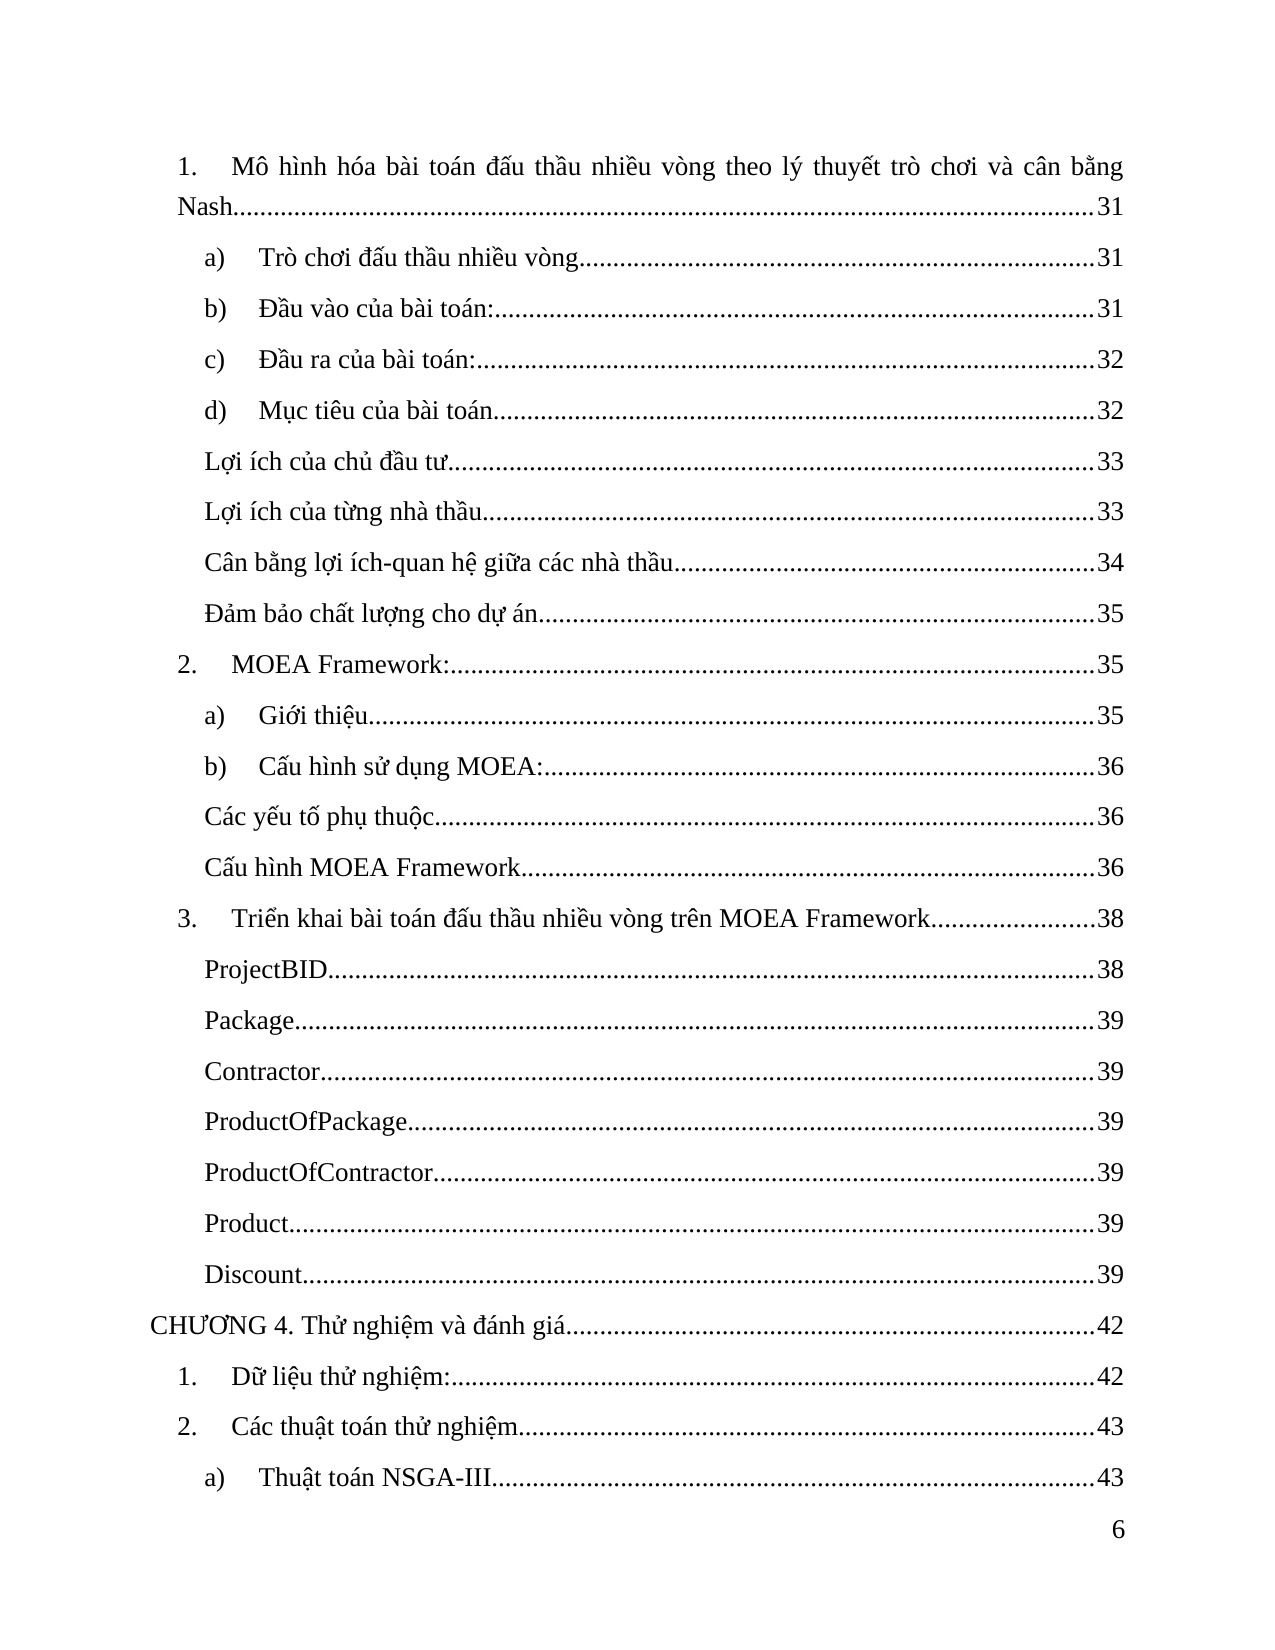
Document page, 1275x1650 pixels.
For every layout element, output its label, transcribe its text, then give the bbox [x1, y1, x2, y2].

text Các yếu tố phụ thuộc 36 [204, 800, 1125, 832]
text b) Cấu hình sử dụng MOEA: 36 [204, 749, 1125, 781]
text 3. Triển khai bài toán đấu thầu nhiều vòng trên MOEA Framework 38 [177, 902, 1125, 933]
text 1. Dữ liệu thử nghiệm: 42 [177, 1359, 1125, 1391]
text 2. MOEA Framework: 35 [177, 648, 1125, 679]
text a) Thuật toán NSGA-III 43 [204, 1461, 1125, 1492]
text 1. Mô hình hóa bài toán đấu thầu nhiều vòng theo lý thuyết trò chơi và cân bằng Nash 31 [177, 150, 1125, 222]
text Contractor 39 [204, 1054, 1125, 1086]
text c) Đầu ra của bài toán: 32 [204, 343, 1125, 374]
text Lợi ích của từng nhà thầu 33 [204, 495, 1125, 527]
text Package 39 [204, 1004, 1125, 1035]
text d) Mục tiêu của bài toán 32 [204, 394, 1125, 425]
text ProductOfContractor 39 [204, 1156, 1125, 1187]
text Cân bằng lợi ích-quan hệ giữa các nhà thầu 34 [204, 546, 1125, 577]
text 2. Các thuật toán thử nghiệm 43 [177, 1410, 1125, 1442]
text a) Giới thiệu 35 [204, 699, 1125, 730]
text Đảm bảo chất lượng cho dự án 35 [204, 597, 1125, 628]
text ProductOfPackage 39 [204, 1105, 1125, 1137]
text CHƯƠNG 4. Thử nghiệm và đánh giá 42 [150, 1309, 1125, 1340]
text Product 39 [204, 1207, 1125, 1238]
text ProjectBID 38 [204, 953, 1125, 984]
text a) Trò chơi đấu thầu nhiều vòng 31 [204, 241, 1125, 272]
text b) Đầu vào của bài toán: 31 [204, 292, 1125, 323]
text Discount 39 [204, 1258, 1125, 1289]
text Cấu hình MOEA Framework 36 [204, 851, 1125, 882]
text Lợi ích của chủ đầu tư 33 [204, 444, 1125, 476]
